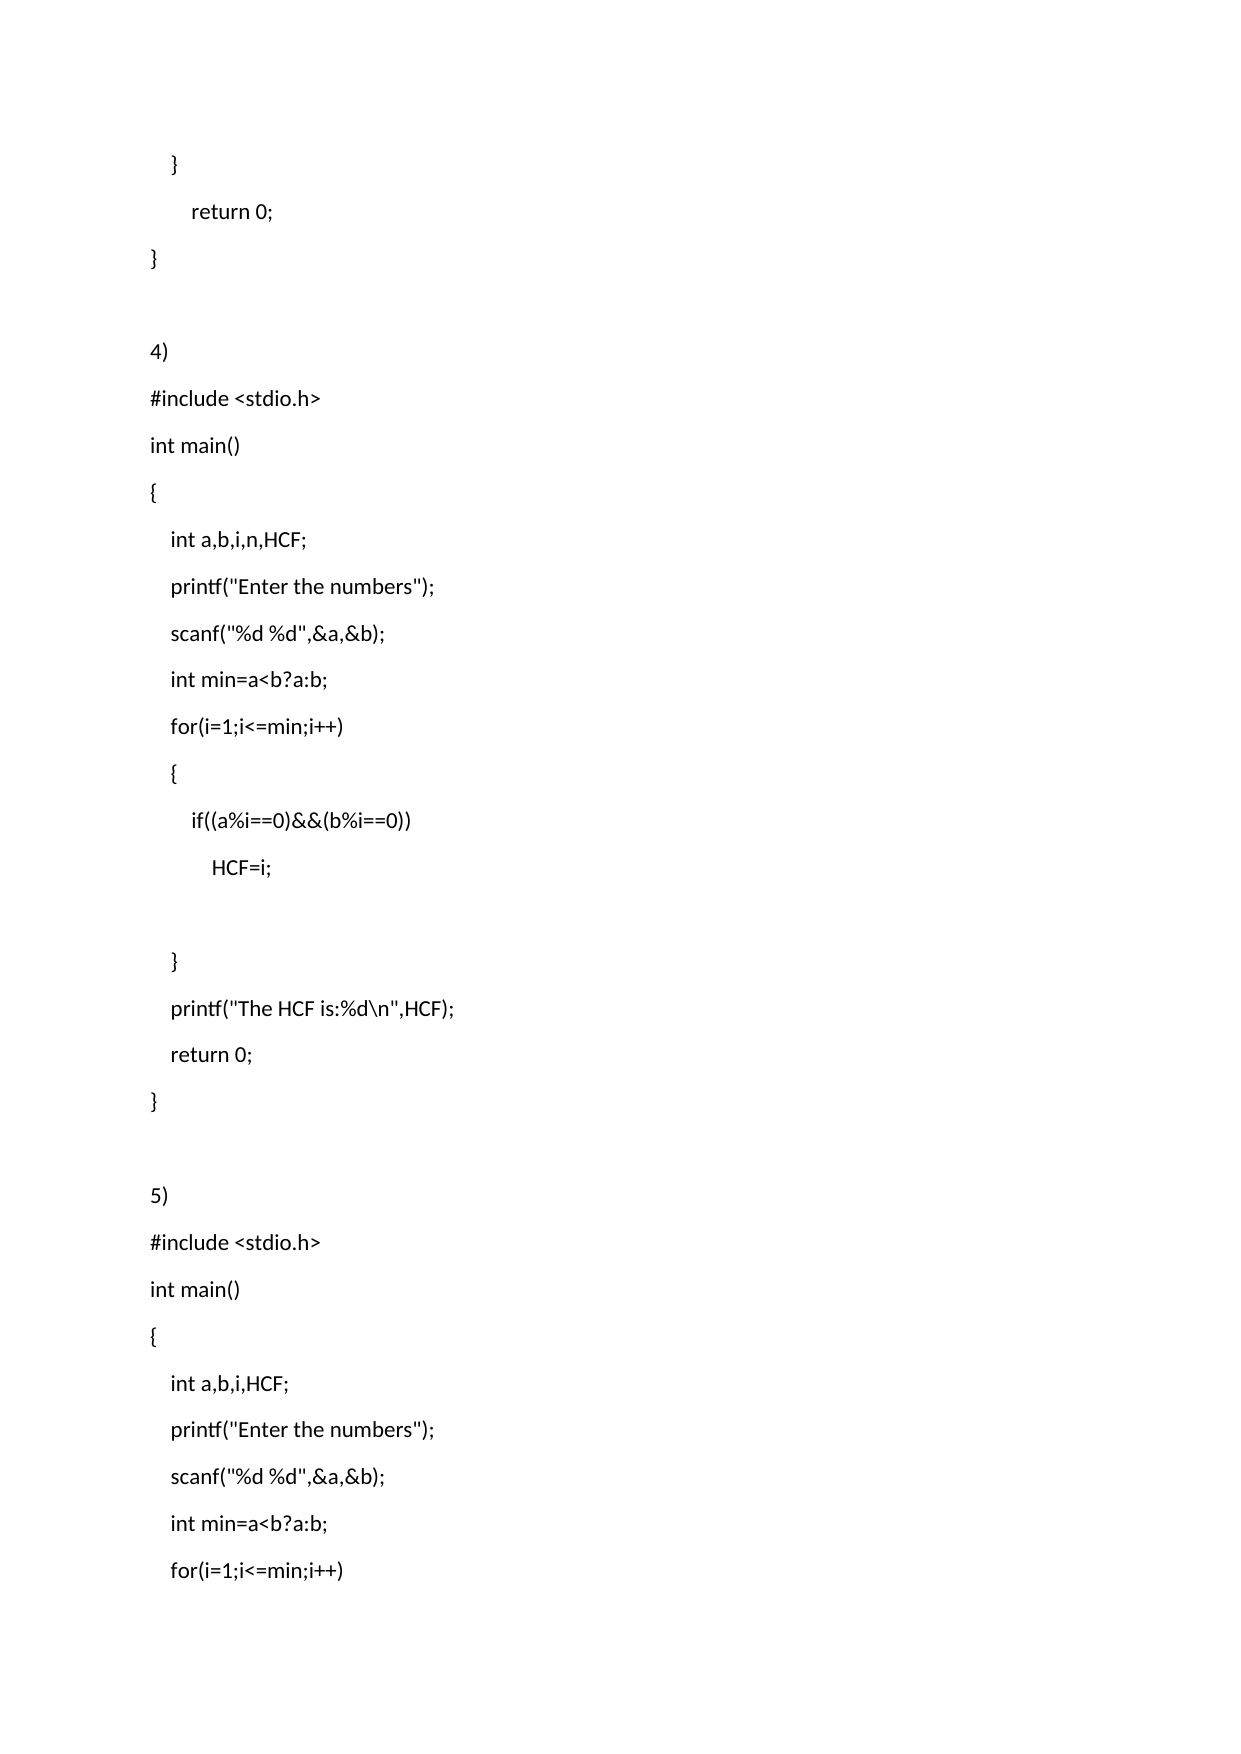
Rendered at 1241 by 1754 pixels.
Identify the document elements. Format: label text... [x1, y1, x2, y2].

text printf("Enter the numbers"); [150, 572, 1090, 600]
text { [150, 478, 1090, 506]
text printf("The HCF is:%d\n",HCF); [150, 994, 1090, 1022]
text } [150, 1087, 1090, 1116]
text printf("Enter the numbers"); [150, 1416, 1090, 1444]
text int a,b,i,HCF; [150, 1369, 1090, 1397]
text scanf("%d %d",&a,&b); [150, 1462, 1090, 1491]
text return 0; [150, 1041, 1090, 1069]
text #include <stdio.h> [150, 1228, 1090, 1256]
text for(i=1;i<=min;i++) [150, 712, 1090, 741]
text scanf("%d %d",&a,&b); [150, 619, 1090, 647]
text HCF=i; [150, 853, 1090, 881]
text for(i=1;i<=min;i++) [150, 1556, 1090, 1584]
text 4) [150, 337, 1090, 366]
text { [150, 759, 1090, 787]
text } [150, 947, 1090, 975]
text } [150, 150, 1090, 178]
text { [150, 1322, 1090, 1350]
text #include <stdio.h> [150, 384, 1090, 412]
text 5) [150, 1181, 1090, 1209]
text int main() [150, 1275, 1090, 1303]
text if((a%i==0)&&(b%i==0)) [150, 806, 1090, 834]
text } [150, 244, 1090, 272]
text int a,b,i,n,HCF; [150, 525, 1090, 553]
text return 0; [150, 197, 1090, 225]
text int min=a<b?a:b; [150, 1509, 1090, 1537]
text int main() [150, 431, 1090, 459]
text int min=a<b?a:b; [150, 666, 1090, 694]
